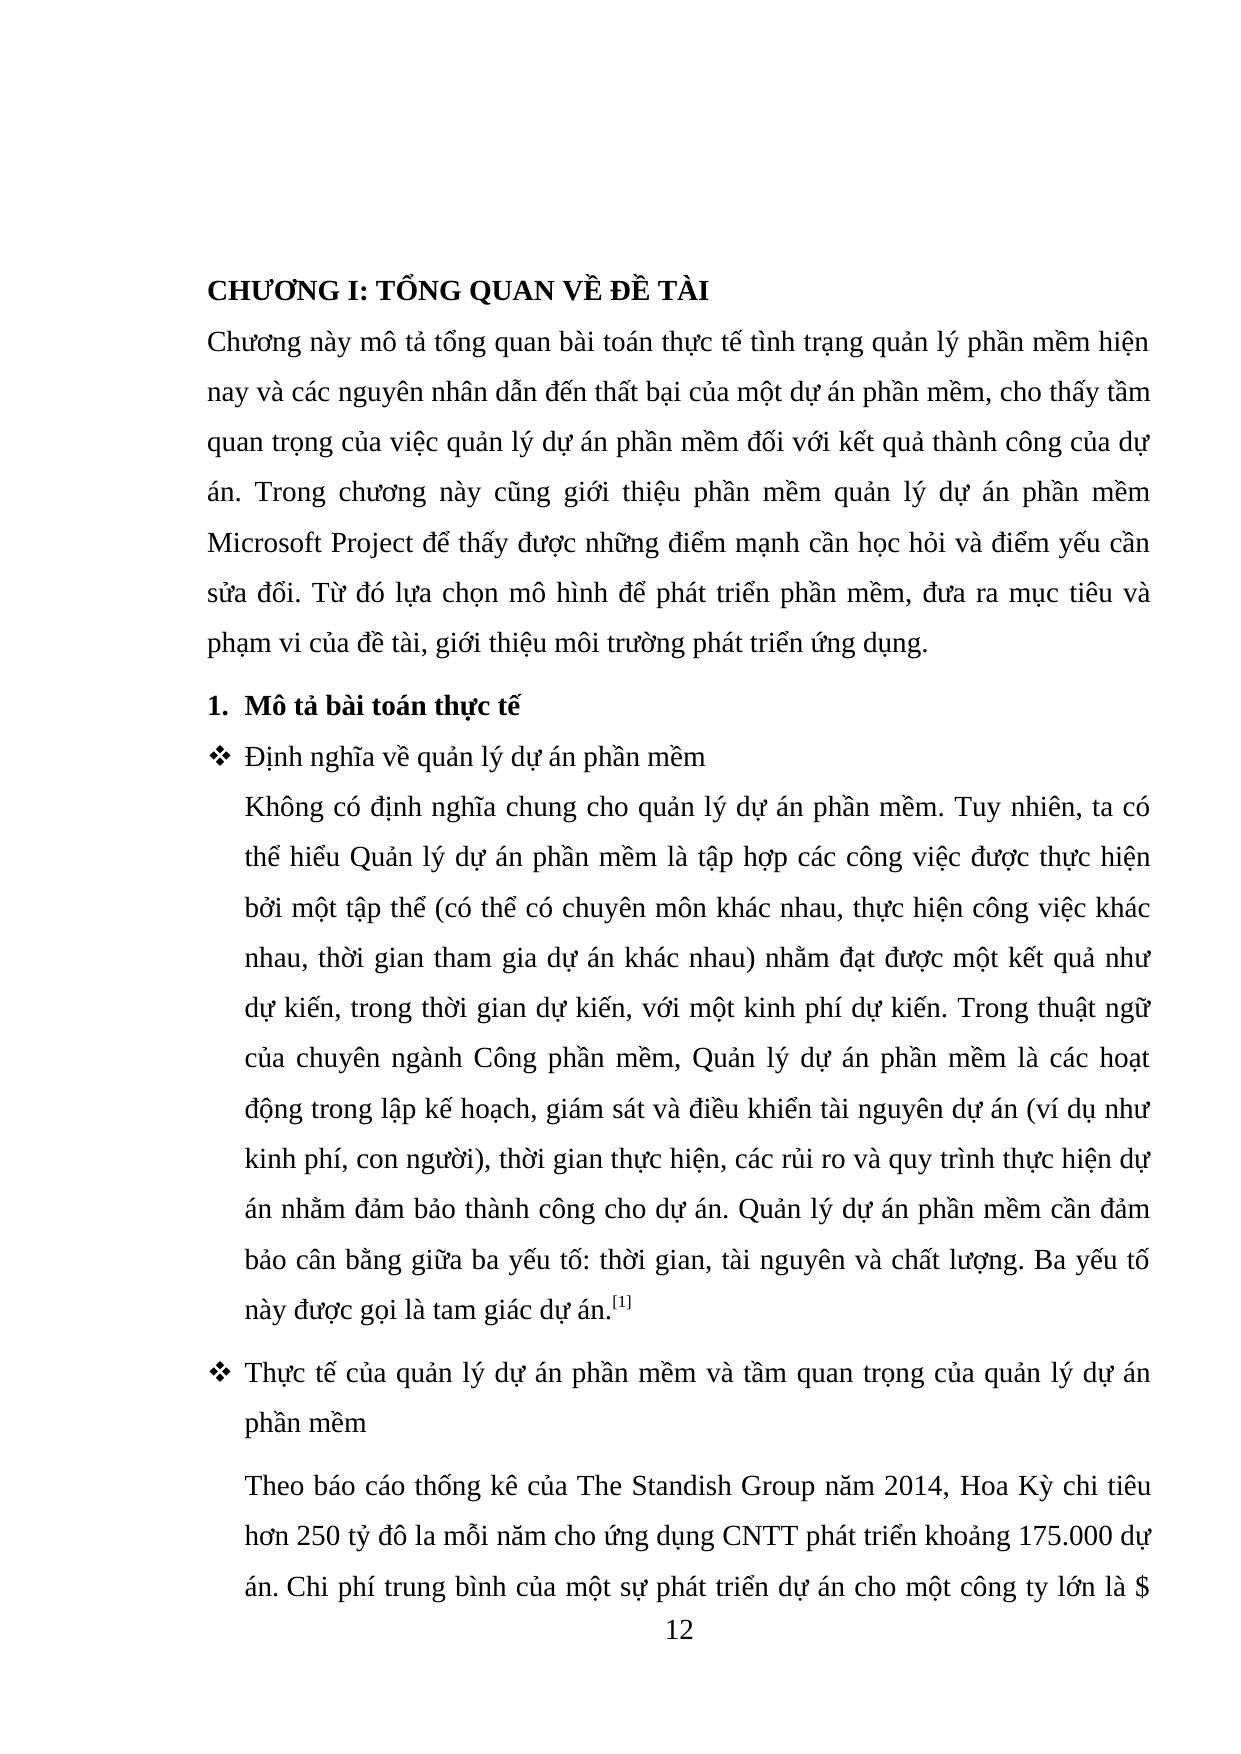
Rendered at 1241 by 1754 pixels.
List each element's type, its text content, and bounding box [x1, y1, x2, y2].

text Không có định nghĩa chung cho quản lý dự án phần mềm. Tuy nhiên, ta có thể hiểu Quản lý dự án phần mềm là tập hợp các công việc được thực hiện bởi một tập thể (có thể có chuyên môn khác nhau, thực hiện công việc khác nhau, thời gian tham gia dự án khác nhau) nhằm đạt được một kết quả như dự kiến, trong thời gian dự kiến, với một kinh phí dự kiến. Trong thuật ngữ của chuyên ngành Công phần mềm, Quản lý dự án phần mềm là các hoạt động trong lập kế hoạch, giám sát và điều khiển tài nguyên dự án (ví dụ như kinh phí, con người), thời gian thực hiện, các rủi ro và quy trình thực hiện dự án nhằm đảm bảo thành công cho dự án. Quản lý dự án phần mềm cần đảm bảo cân bằng giữa ba yếu tố: thời gian, tài nguyên và chất lượng. Ba yếu tố này được gọi là tam giác dự án.[1] [244, 789, 1152, 1326]
subtitle CHƯƠNG I: TỔNG QUAN VỀ ĐỀ TÀI [207, 273, 1152, 307]
list Thực tế của quản lý dự án phần mềm và tầm quan trọng của quản lý dự án phần mềm [207, 1355, 1152, 1439]
list Mô tả bài toán thực tế [207, 688, 1152, 722]
text Chương này mô tả tổng quan bài toán thực tế tình trạng quản lý phần mềm hiện nay và các nguyên nhân dẫn đến thất bại của một dự án phần mềm, cho thấy tầm quan trọng của việc quản lý dự án phần mềm đối với kết quả thành công của dự án. Trong chương này cũng giới thiệu phần mềm quản lý dự án phần mềm Microsoft Project để thấy được những điểm mạnh cần học hỏi và điểm yếu cần sửa đổi. Từ đó lựa chọn mô hình để phát triển phần mềm, đưa ra mục tiêu và phạm vi của đề tài, giới thiệu môi trường phát triển ứng dụng. [207, 324, 1152, 659]
list Định nghĩa về quản lý dự án phần mềm [207, 739, 1152, 772]
